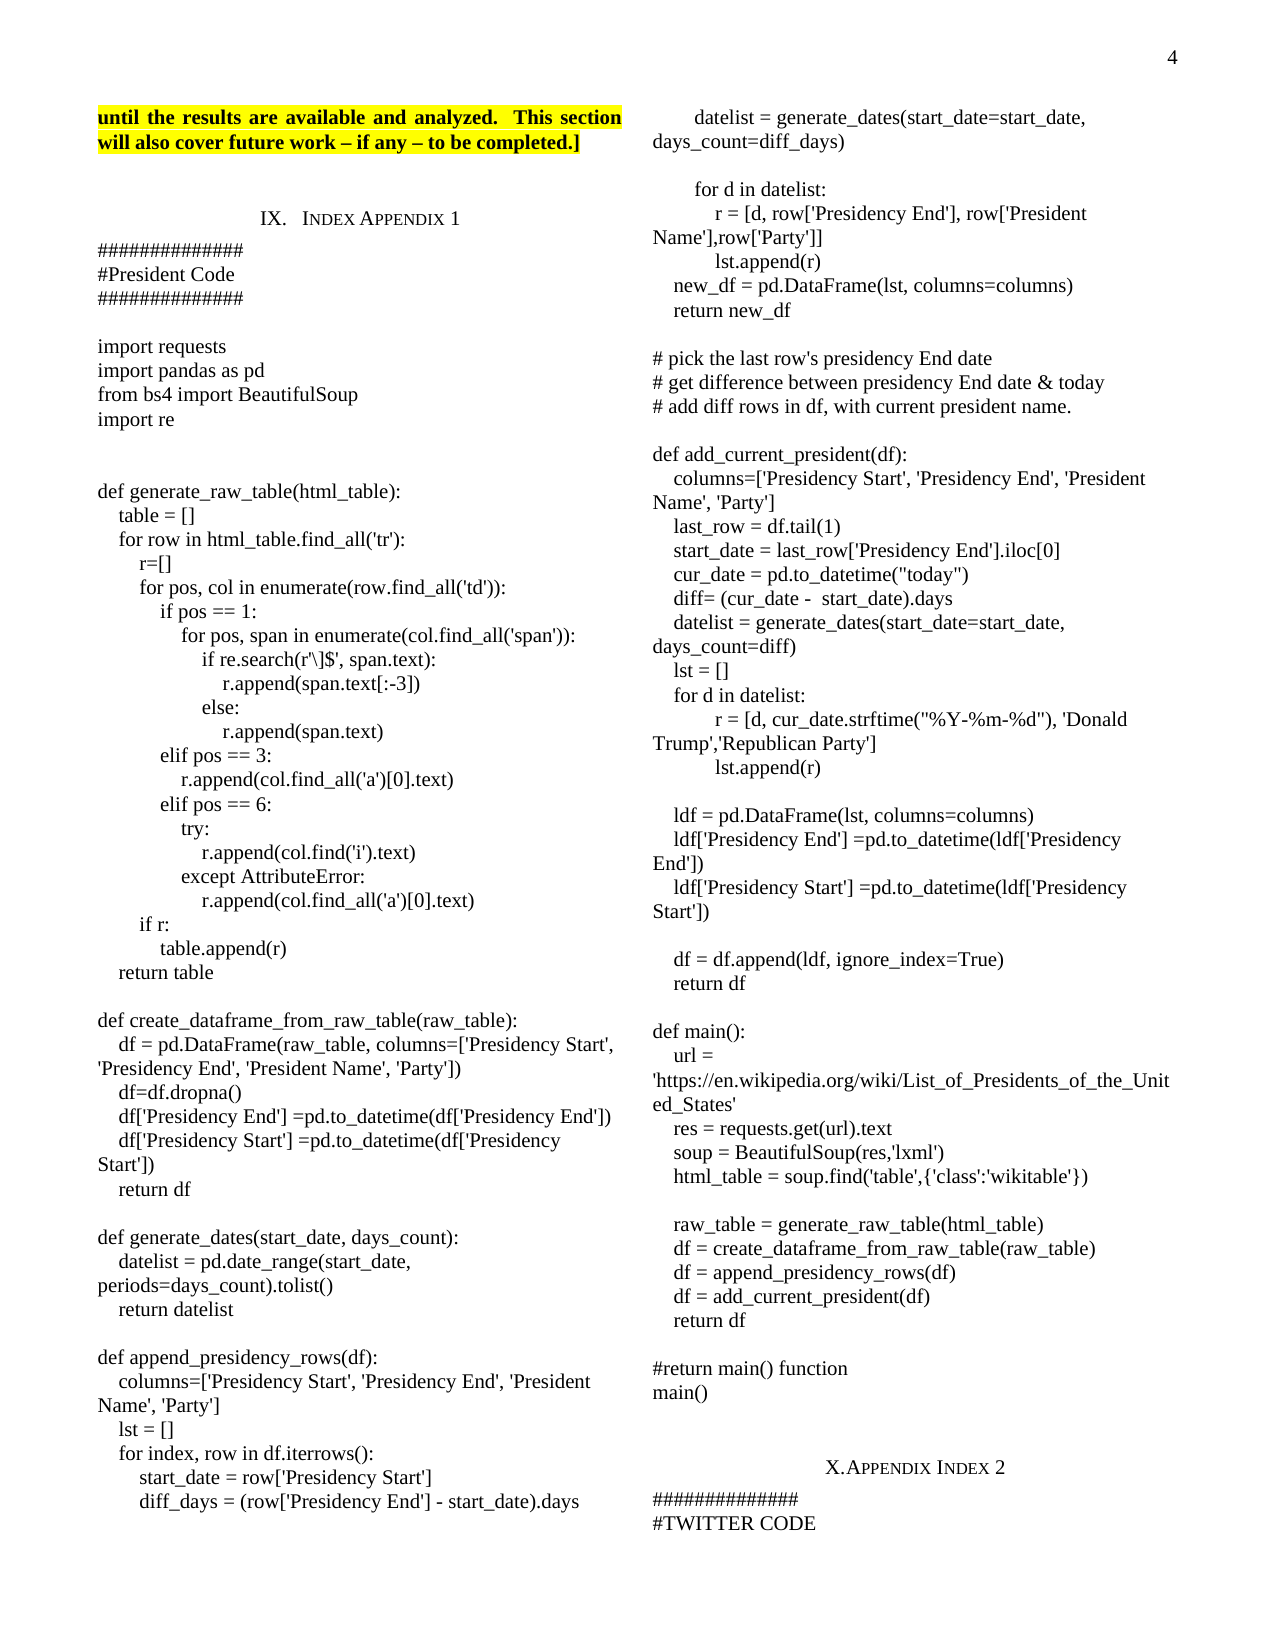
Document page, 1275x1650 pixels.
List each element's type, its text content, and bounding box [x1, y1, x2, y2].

text def add_current_president(df): [652, 442, 1177, 466]
text r.append(span.text[:-3]) [97, 671, 622, 695]
text return datelist [97, 1297, 622, 1321]
text df['Presidency End'] =pd.to_datetime(df['Presidency End']) [97, 1104, 622, 1128]
text res = requests.get(url).text [652, 1116, 1177, 1140]
text def generate_dates(start_date, days_count): [97, 1224, 622, 1249]
text return table [97, 960, 622, 984]
text raw_table = generate_raw_table(html_table) [652, 1212, 1177, 1236]
text for d in datelist: [652, 177, 1177, 201]
text def generate_raw_table(html_table): [97, 479, 622, 503]
text datelist = generate_dates(start_date=start_date, days_count=diff_days) [652, 105, 1177, 153]
text datelist = generate_dates(start_date=start_date, days_count=diff) [652, 610, 1177, 658]
text ############## [652, 1487, 1177, 1511]
text table = [] [97, 503, 622, 527]
text for d in datelist: [652, 682, 1177, 707]
text r.append(col.find_all('a')[0].text) [97, 767, 622, 791]
text df = create_dataframe_from_raw_table(raw_table) [652, 1236, 1177, 1260]
text except AttributeError: [97, 864, 622, 888]
text cur_date = pd.to_datetime("today") [652, 562, 1177, 586]
text # add diff rows in df, with current president name. [652, 394, 1177, 418]
text for row in html_table.find_all('tr'): [97, 527, 622, 551]
text for pos, col in enumerate(row.find_all('td')): [97, 575, 622, 599]
text new_df = pd.DataFrame(lst, columns=columns) [652, 273, 1177, 297]
text lst = [] [652, 658, 1177, 682]
text from bs4 import BeautifulSoup [97, 382, 622, 406]
text elif pos == 6: [97, 791, 622, 816]
text #President Code [97, 262, 622, 286]
text df = add_current_president(df) [652, 1284, 1177, 1308]
text df=df.dropna() [97, 1080, 622, 1104]
text lst.append(r) [652, 755, 1177, 779]
text lst = [] [97, 1417, 622, 1441]
text r=[] [97, 551, 622, 575]
text if re.search(r'\]$', span.text): [97, 647, 622, 671]
text datelist = pd.date_range(start_date, periods=days_count).tolist() [97, 1249, 622, 1297]
text for pos, span in enumerate(col.find_all('span')): [97, 623, 622, 647]
text start_date = last_row['Presidency End'].iloc[0] [652, 538, 1177, 562]
text html_table = soup.find('table',{'class':'wikitable'}) [652, 1164, 1177, 1188]
text r.append(col.find_all('a')[0].text) [97, 888, 622, 912]
text ############## [97, 238, 622, 262]
text import pandas as pd [97, 358, 622, 382]
subtitle 1 [97, 206, 622, 230]
text else: [97, 695, 622, 719]
text df = append_presidency_rows(df) [652, 1260, 1177, 1284]
text r.append(span.text) [97, 719, 622, 743]
text lst.append(r) [652, 249, 1177, 273]
text if r: [97, 912, 622, 936]
text df = pd.DataFrame(raw_table, columns=['Presidency Start', 'Presidency End', 'President Name', 'Party']) [97, 1032, 622, 1080]
text for index, row in df.iterrows(): [97, 1441, 622, 1465]
text try: [97, 816, 622, 839]
text r = [d, row['Presidency End'], row['President Name'],row['Party']] [652, 201, 1177, 249]
text start_date = row['Presidency Start'] [97, 1465, 622, 1489]
text main() [652, 1380, 1177, 1404]
text import requests [97, 334, 622, 358]
text last_row = df.tail(1) [652, 514, 1177, 538]
text def create_dataframe_from_raw_table(raw_table): [97, 1008, 622, 1032]
text ldf = pd.DataFrame(lst, columns=columns) [652, 803, 1177, 827]
text return df [652, 971, 1177, 995]
text soup = BeautifulSoup(res,'lxml') [652, 1140, 1177, 1164]
text #TWITTER CODE [652, 1511, 1177, 1535]
text diff_days = (row['Presidency End'] - start_date).days [97, 1489, 622, 1513]
text return df [652, 1308, 1177, 1332]
text table.append(r) [97, 936, 622, 960]
text import re [97, 406, 622, 431]
text def append_presidency_rows(df): [97, 1345, 622, 1369]
text ldf['Presidency Start'] =pd.to_datetime(ldf['Presidency Start']) [652, 875, 1177, 923]
subtitle 2 [652, 1454, 1177, 1479]
text diff= (cur_date - start_date).days [652, 586, 1177, 610]
text r = [d, cur_date.strftime("%Y-%m-%d"), 'Donald Trump','Republican Party'] [652, 707, 1177, 755]
text df = df.append(ldf, ignore_index=True) [652, 947, 1177, 971]
text # get difference between presidency End date & today [652, 370, 1177, 394]
text df['Presidency Start'] =pd.to_datetime(df['Presidency Start']) [97, 1128, 622, 1176]
text return df [97, 1176, 622, 1201]
text ############## [97, 286, 622, 310]
text r.append(col.find('i').text) [97, 839, 622, 864]
text #return main() function [652, 1356, 1177, 1380]
text columns=['Presidency Start', 'Presidency End', 'President Name', 'Party'] [652, 466, 1177, 514]
text def main(): [652, 1019, 1177, 1043]
text # pick the last row's presidency End date [652, 346, 1177, 370]
text ldf['Presidency End'] =pd.to_datetime(ldf['Presidency End']) [652, 827, 1177, 875]
text if pos == 1: [97, 599, 622, 623]
text columns=['Presidency Start', 'Presidency End', 'President Name', 'Party'] [97, 1369, 622, 1417]
text url = 'https://en.wikipedia.org/wiki/List_of_Presidents_of_the_United_States' [652, 1043, 1177, 1116]
text return new_df [652, 297, 1177, 322]
text elif pos == 3: [97, 743, 622, 767]
